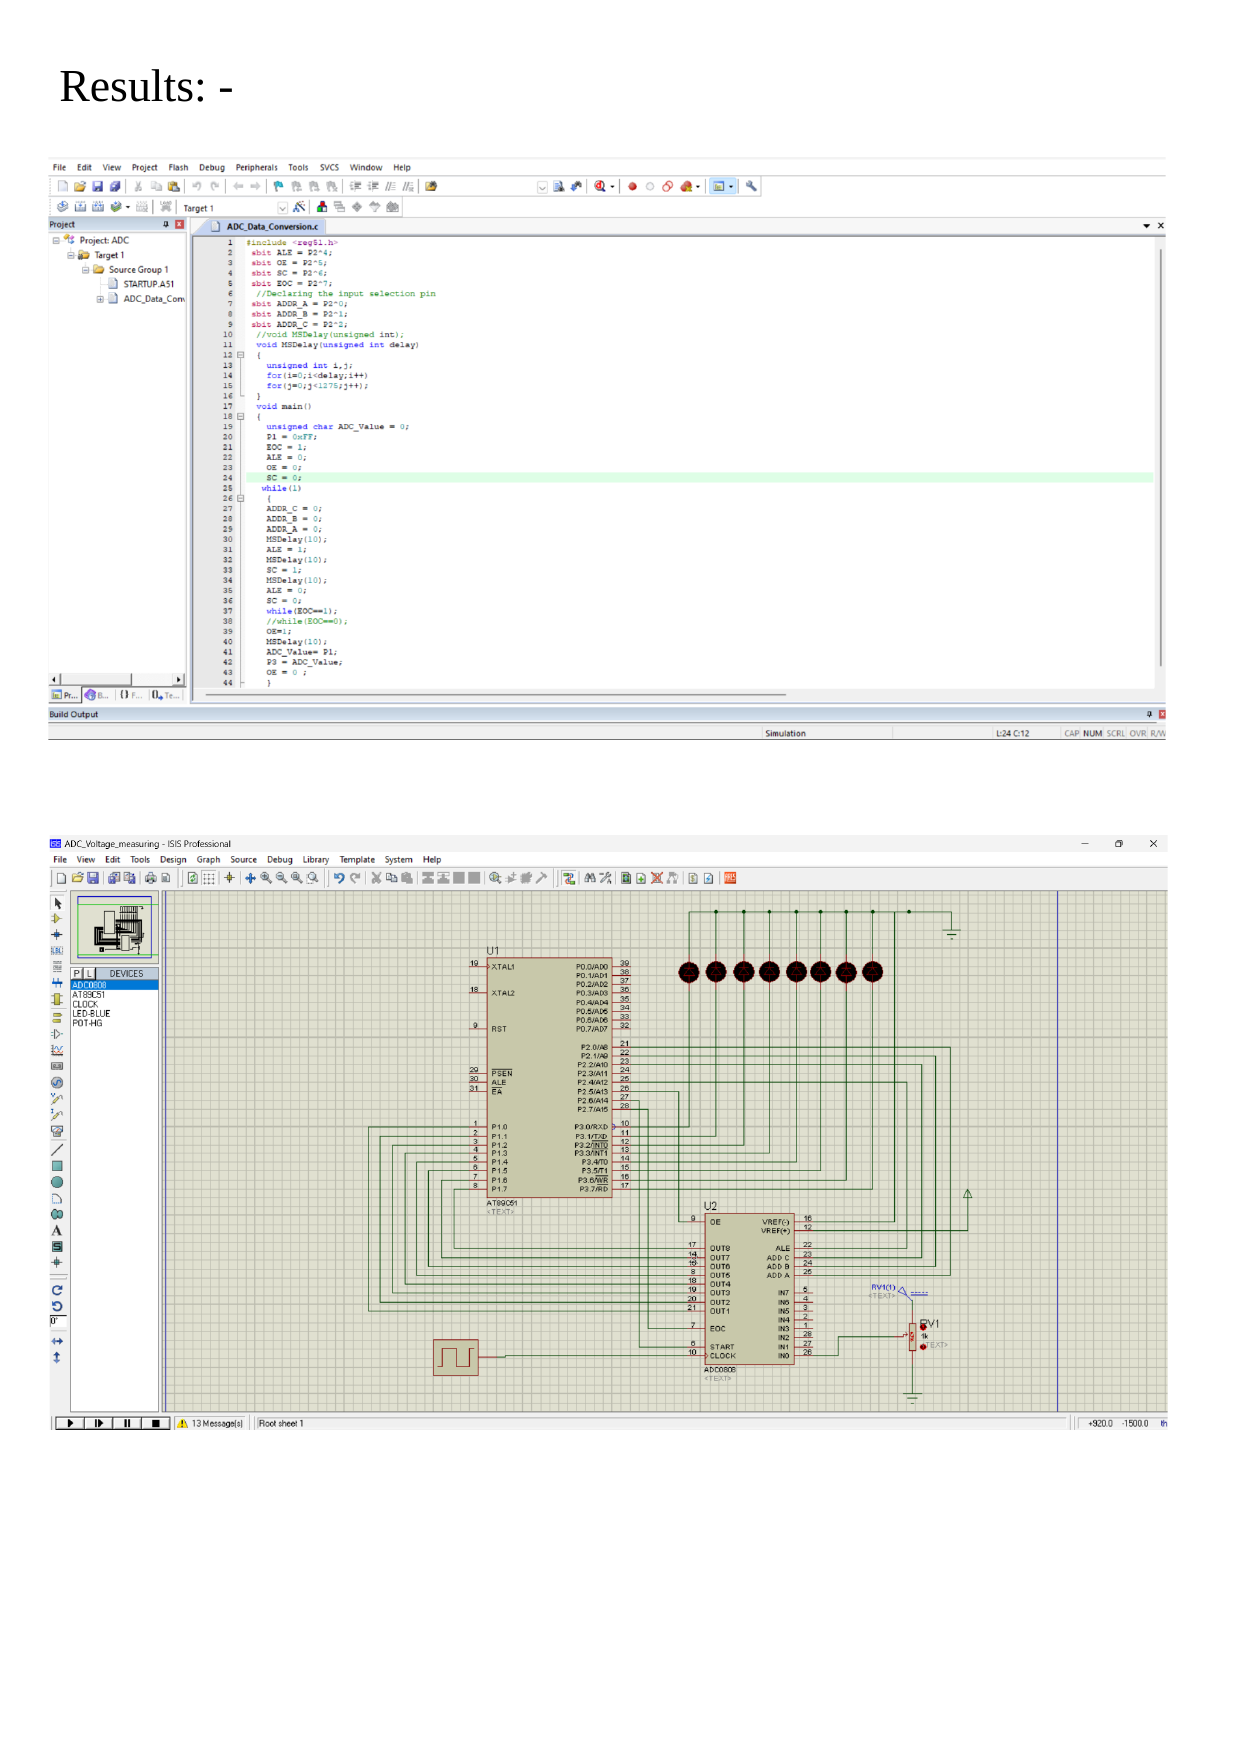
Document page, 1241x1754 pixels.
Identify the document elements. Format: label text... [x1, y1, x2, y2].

text Results: - [59, 59, 1181, 112]
picture [46, 157, 1165, 529]
